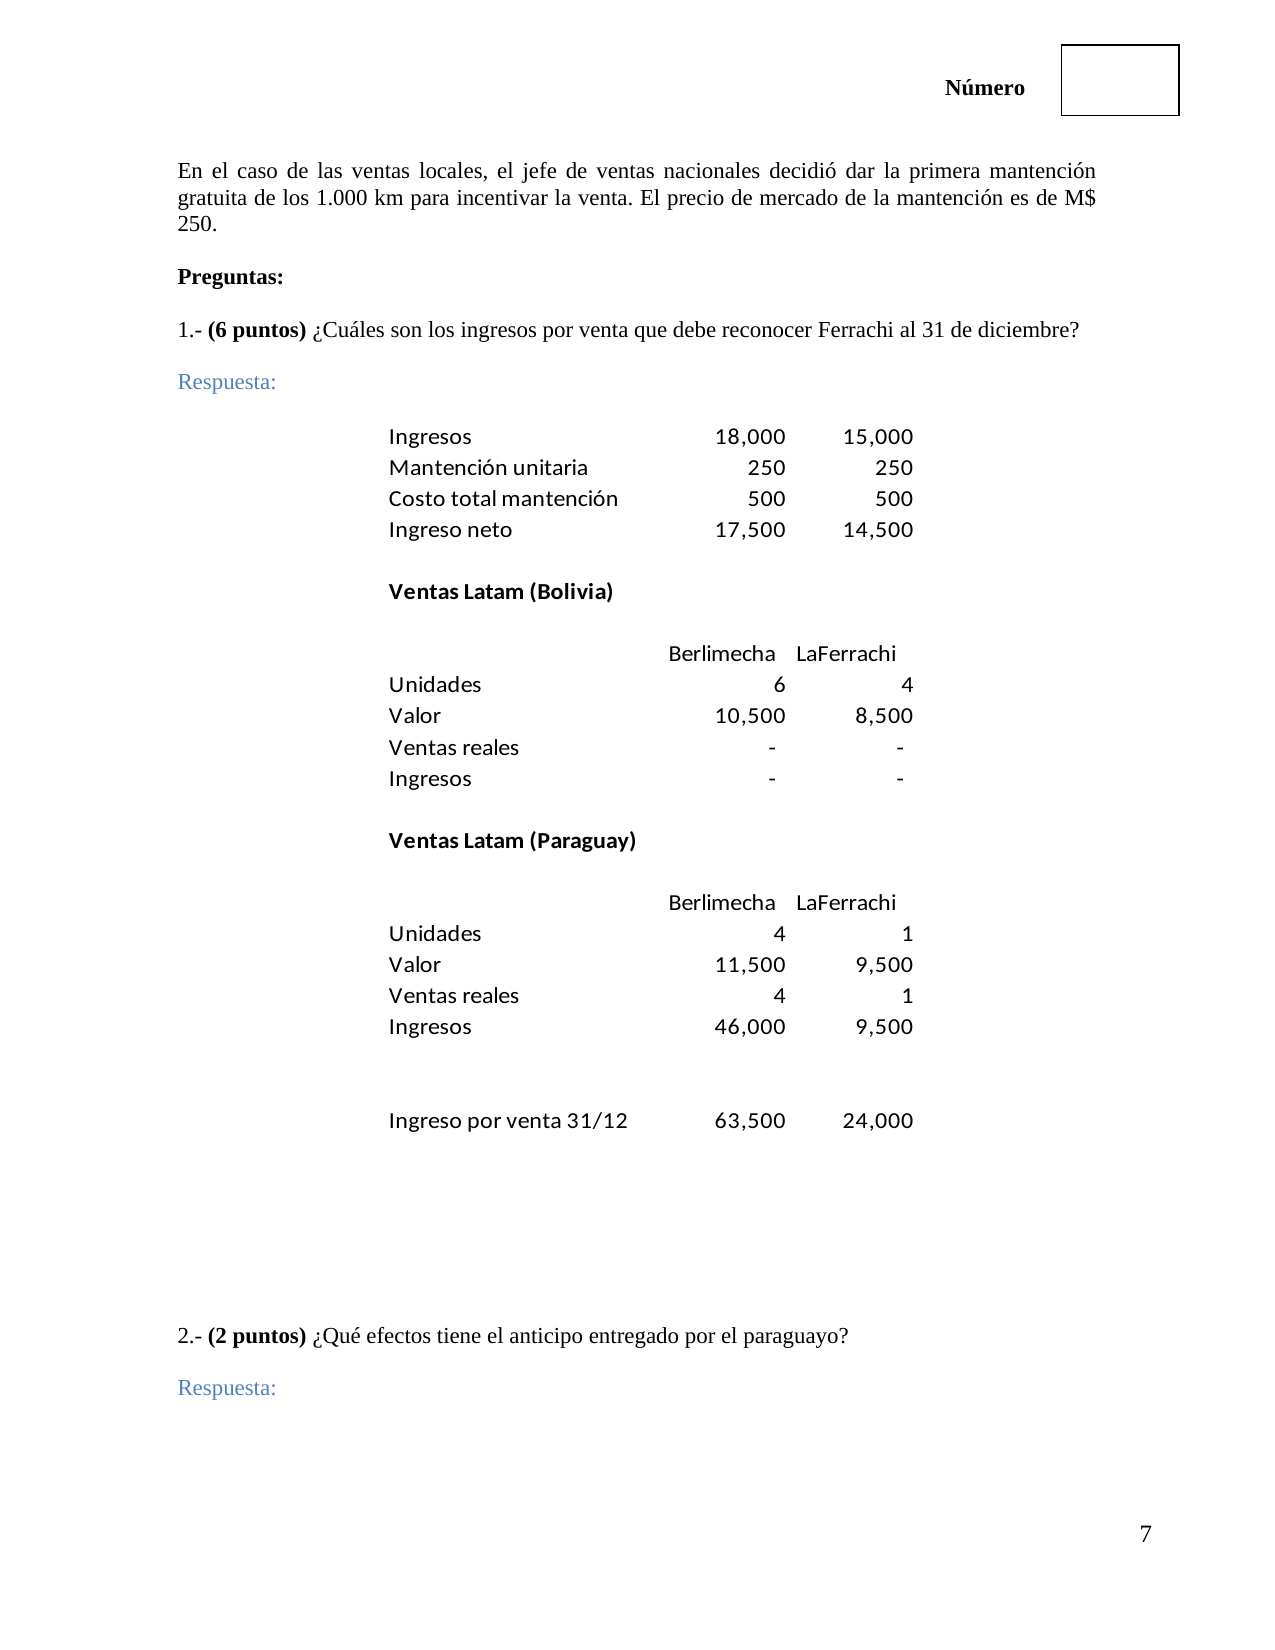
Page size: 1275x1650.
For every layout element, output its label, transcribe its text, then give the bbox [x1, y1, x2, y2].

text Respuesta: [177, 1374, 1098, 1401]
text 2.- (2 puntos) ¿Qué efectos tiene el anticipo entregado por el paraguayo? [177, 1322, 1098, 1348]
text Respuesta: [177, 368, 1098, 395]
text Preguntas: [177, 263, 1098, 289]
text En el caso de las ventas locales, el jefe de ventas nacionales decidió dar la primera mantención gratuita de los 1.000 km para incentivar la venta. El precio de mercado de la mantención es de M$ 250. [177, 158, 1098, 237]
text 1.- (6 puntos) ¿Cuáles son los ingresos por venta que debe reconocer Ferrachi al 31 de diciembre? [177, 316, 1098, 342]
